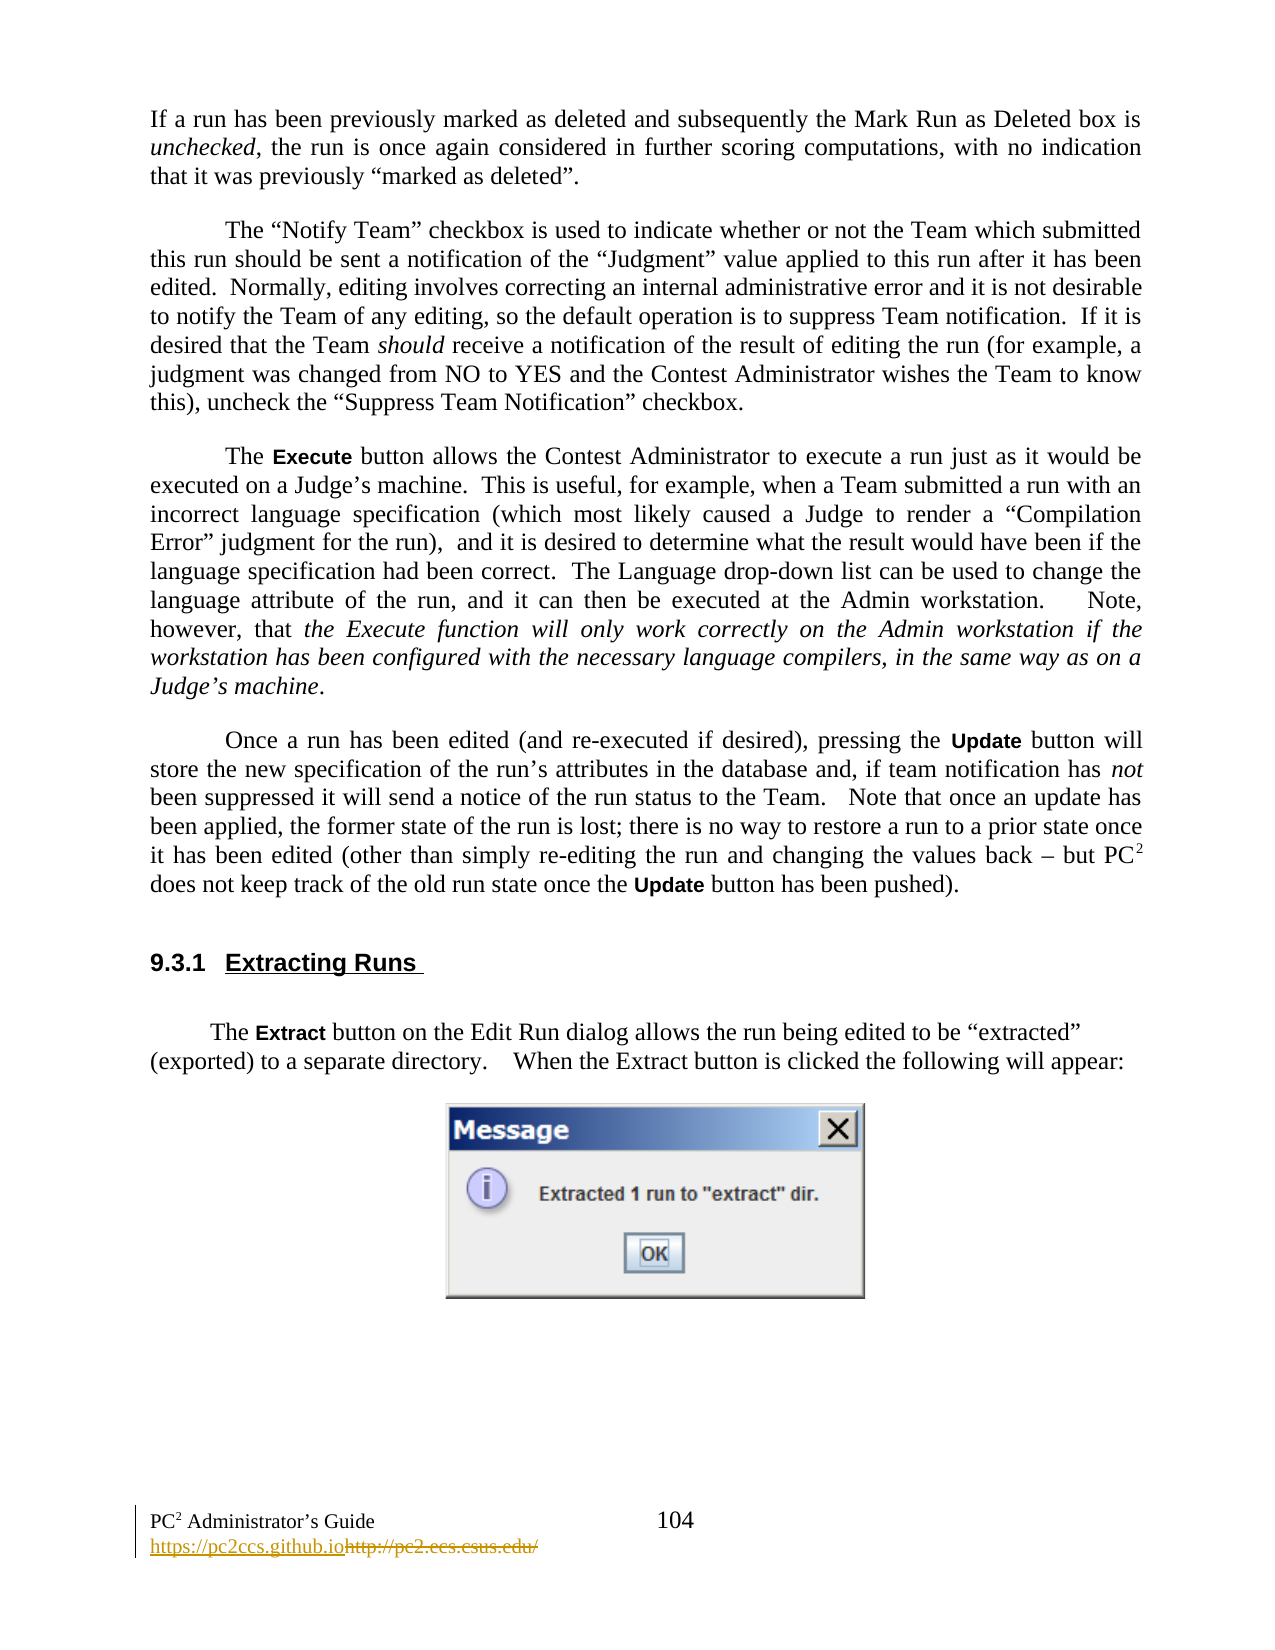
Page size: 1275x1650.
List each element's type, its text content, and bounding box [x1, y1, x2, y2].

text The Execute button allows the Contest Administrator to execute a run just as it would be executed on a Judge’s machine. This is useful, for example, when a Team submitted a run with an incorrect language specification (which most likely caused a Judge to render a “Compilation Error” judgment for the run), and it is desired to determine what the result would have been if the language specification had been correct. The Language drop-down list can be used to change the language attribute of the run, and it can then be executed at the Admin workstation. Note, however, that the Execute function will only work correctly on the Admin workstation if the workstation has been configured with the necessary language compilers, in the same way as on a Judge’s machine. [150, 441, 1143, 700]
text Once a run has been edited (and re-executed if desired), pressing the Update button will store the new specification of the run’s attributes in the database and, if team notification has not been suppressed it will send a notice of the run status to the Team. Note that once an update has been applied, the former state of the run is lost; there is no way to restore a run to a prior state once it has been edited (other than simply re-editing the run and changing the values back – but PC2 does not keep track of the old run state once the Update button has been pushed). [150, 725, 1143, 897]
text The Extract button on the Edit Run dialog allows the run being edited to be “extracted” (exported) to a separate directory. When the Extract button is clicked the following will appear: [150, 1017, 1143, 1075]
text The “Notify Team” checkbox is used to indicate whether or not the Team which submitted this run should be sent a notification of the “Judgment” value applied to this run after it has been edited. Normally, editing involves correcting an internal administrative error and it is not desirable to notify the Team of any editing, so the default operation is to suppress Team notification. If it is desired that the Team should receive a notification of the result of editing the run (for example, a judgment was changed from NO to YES and the Contest Administrator wishes the Team to know this), uncheck the “Suppress Team Notification” checkbox. [150, 215, 1143, 416]
picture [445, 1103, 866, 1299]
subtitle Extracting Runs [150, 947, 1143, 976]
